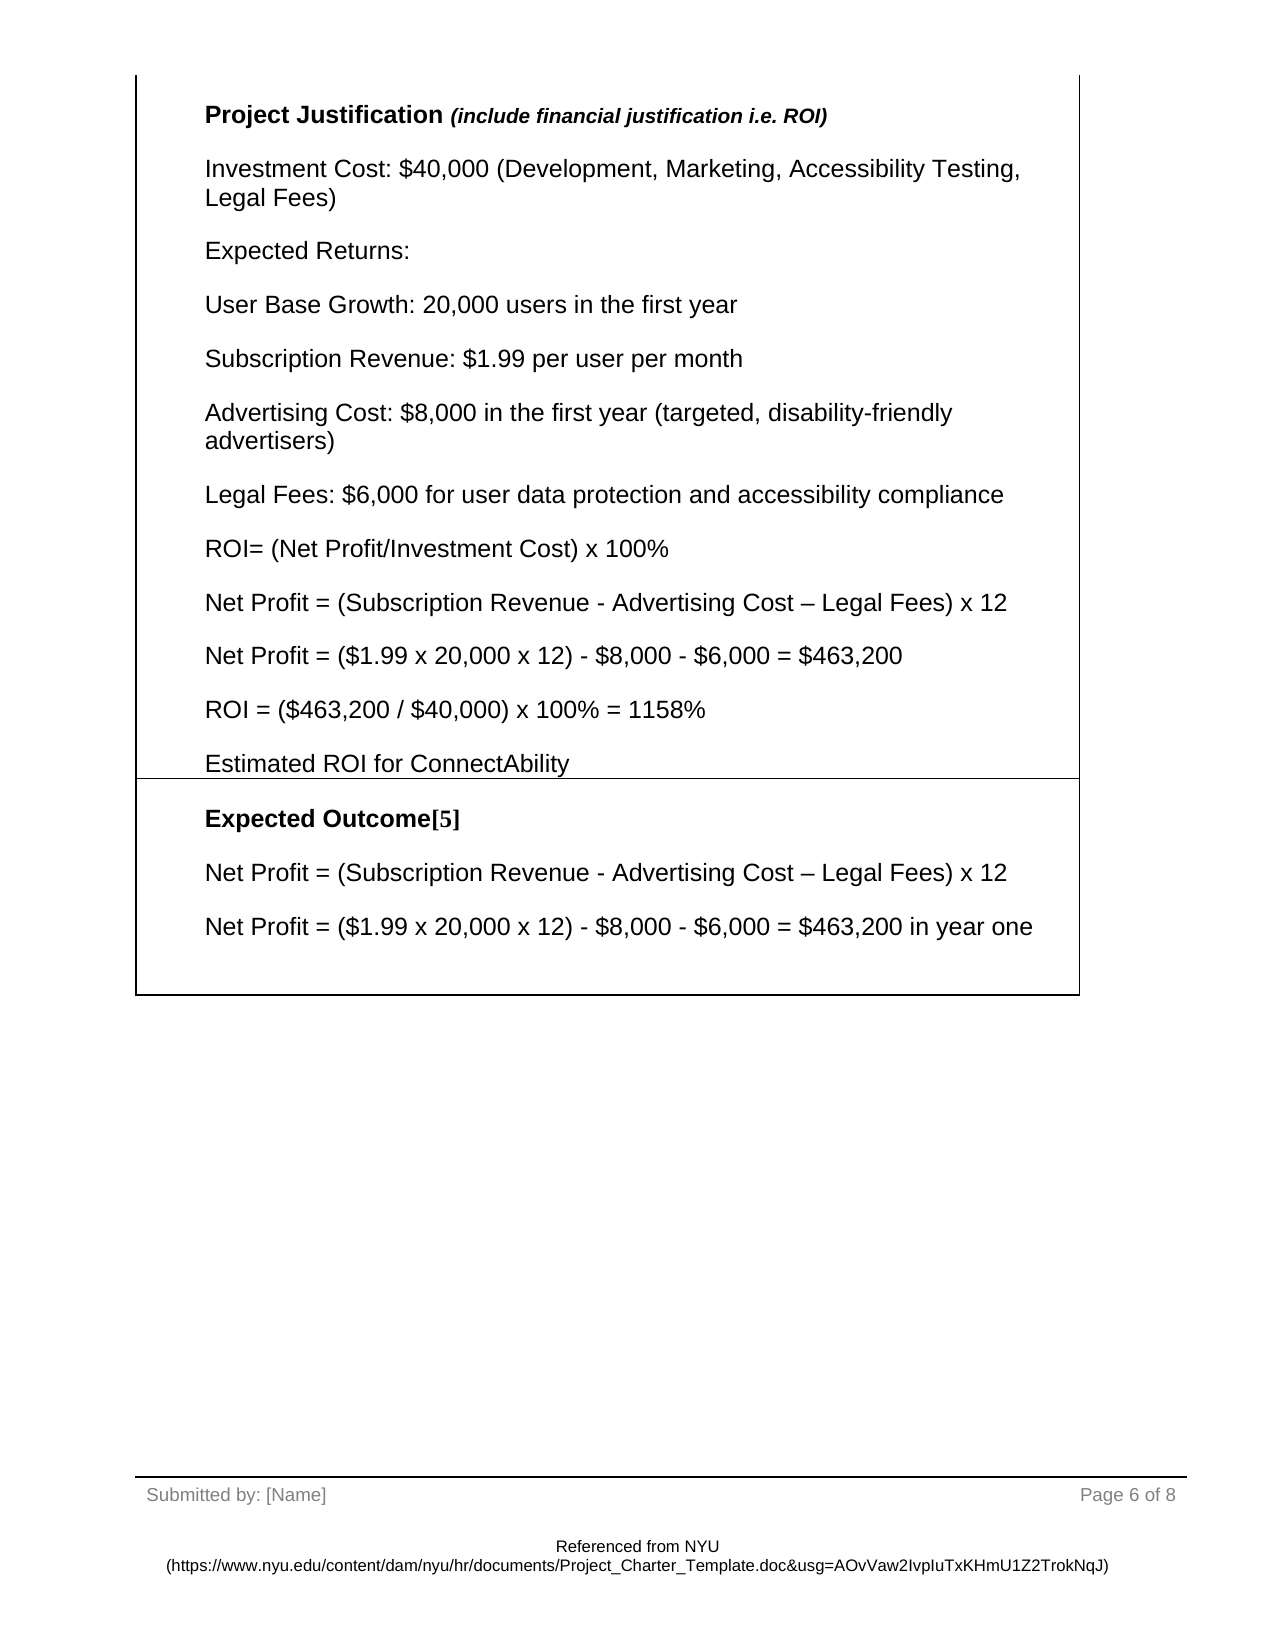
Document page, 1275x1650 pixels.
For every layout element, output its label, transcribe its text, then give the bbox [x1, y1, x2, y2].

table_cell Expected Outcome[5] Net Profit = (Subscription Revenue - Advertising Cost – Legal Fees) x 12 Net Profit = ($1.99 x 20,000 x 12) - $8,000 - $6,000 = $463,200 in year one [137, 779, 1079, 994]
table_header Project Justification (include financial justification i.e. ROI) Investment Cost: $40,000 (Development, Marketing, Accessibility Testing, Legal Fees) Expected Returns: User Base Growth: 20,000 users in the first year Subscription Revenue: $1.99 per user per month Advertising Cost: $8,000 in the first year (targeted, disability-friendly advertisers) Legal Fees: $6,000 for user data protection and accessibility compliance ROI= (Net Profit/Investment Cost) x 100% Net Profit = (Subscription Revenue - Advertising Cost – Legal Fees) x 12 Net Profit = ($1.99 x 20,000 x 12) - $8,000 - $6,000 = $463,200 ROI = ($463,200 / $40,000) x 100% = 1158% Estimated ROI for ConnectAbility [137, 75, 1079, 777]
